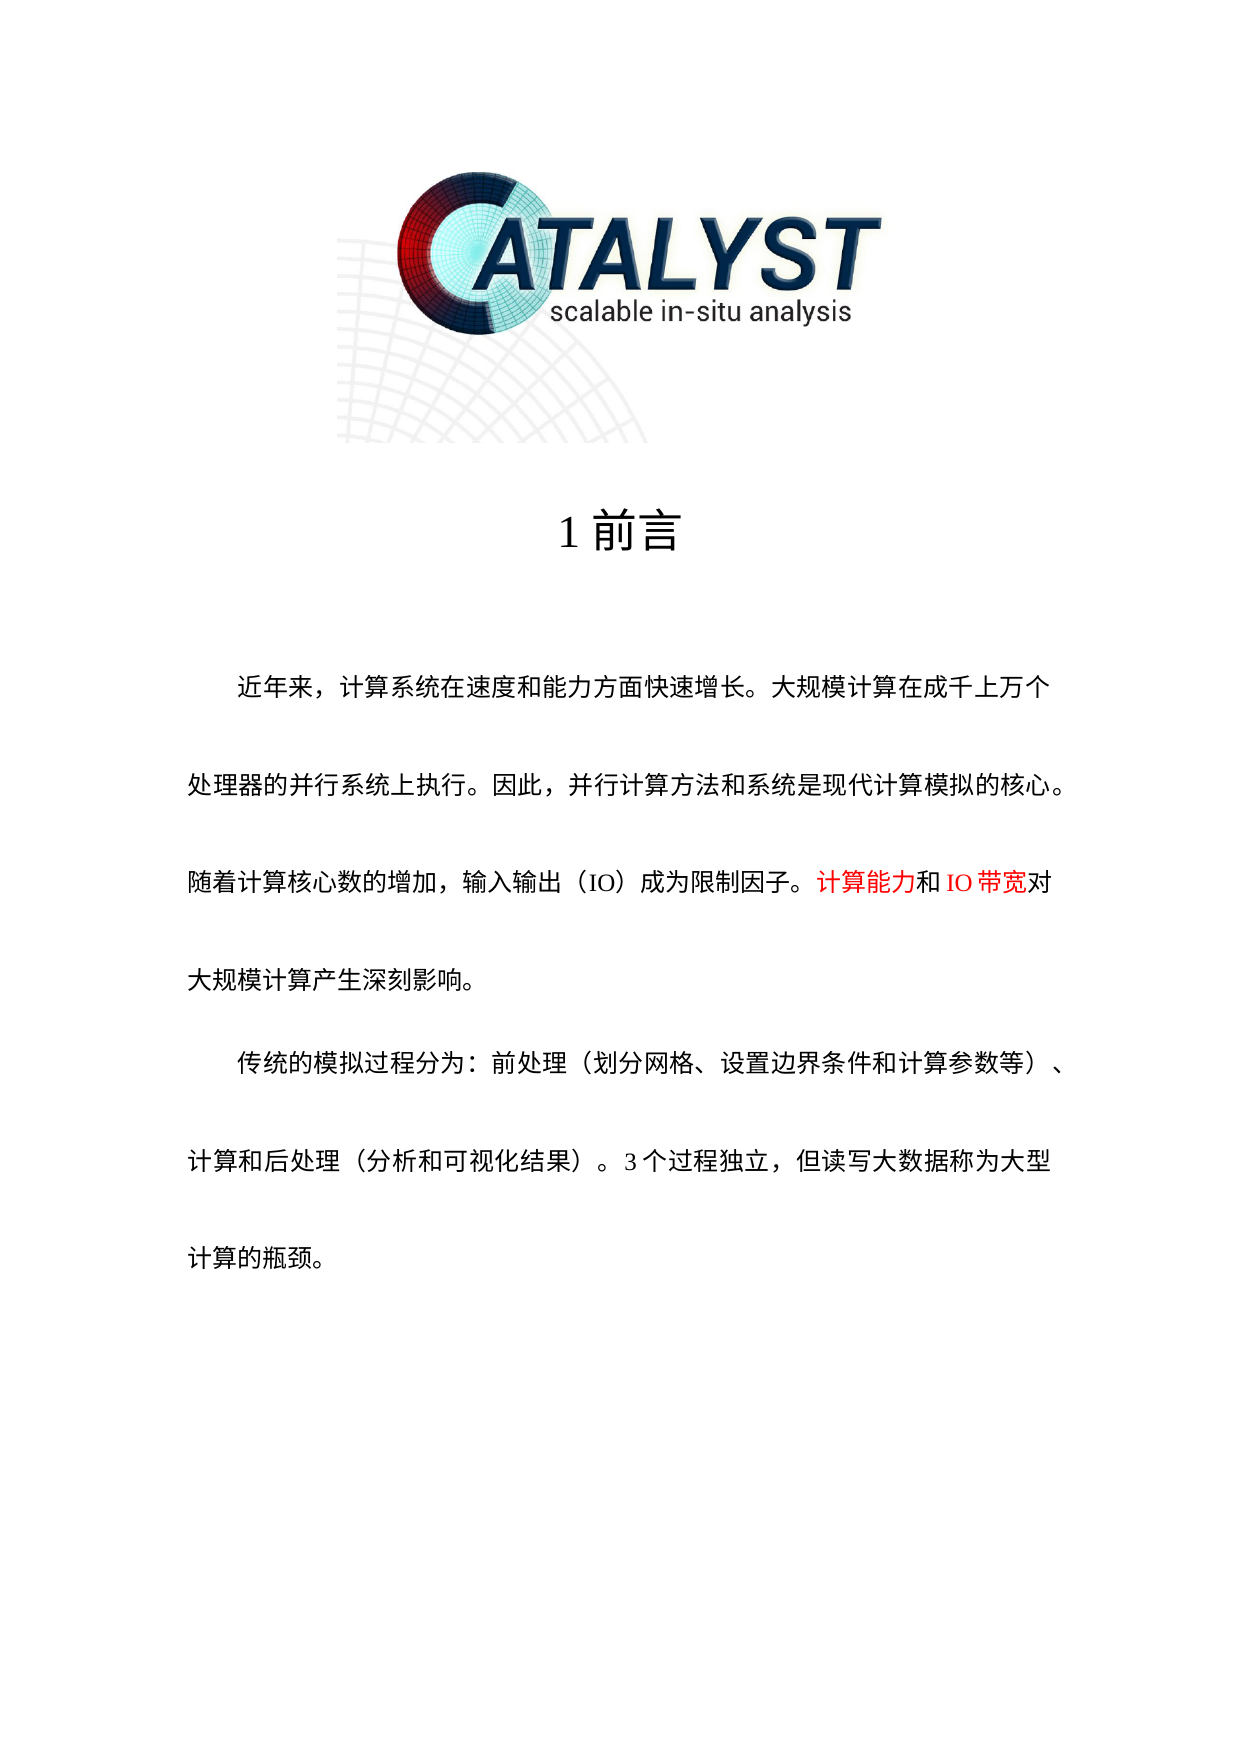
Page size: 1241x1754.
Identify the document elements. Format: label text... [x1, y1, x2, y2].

text 传统的模拟过程分为：前处理（划分网格、设置边界条件和计算参数等）、计算和后处理（分析和可视化结果）。3个过程独立，但读写大数据称为大型计算的瓶颈。 [187, 1029, 1053, 1289]
subtitle 1 前言 [187, 479, 1053, 577]
text 近年来，计算系统在速度和能力方面快速增长。大规模计算在成千上万个处理器的并行系统上执行。因此，并行计算方法和系统是现代计算模拟的核心。随着计算核心数的增加，输入输出（IO）成为限制因子。计算能力和IO带宽对大规模计算产生深刻影响。 [187, 653, 1053, 1011]
